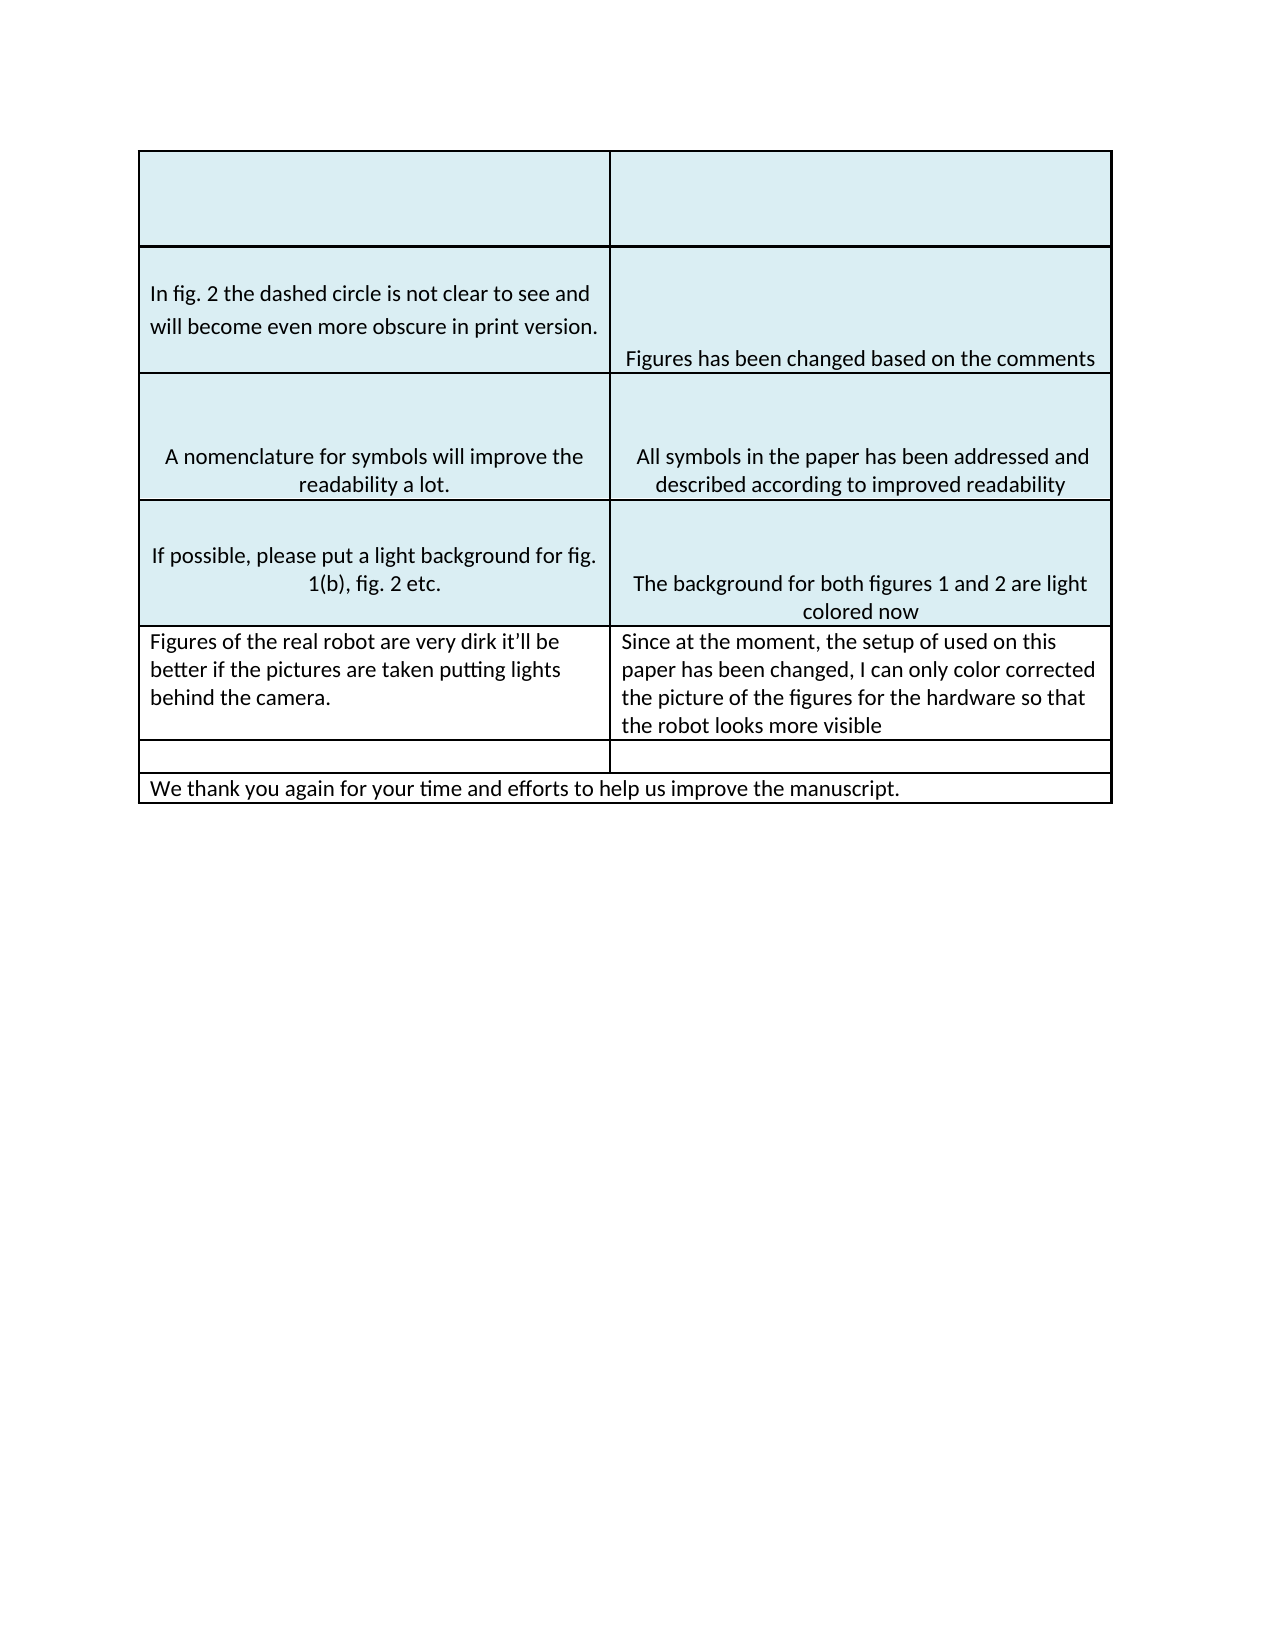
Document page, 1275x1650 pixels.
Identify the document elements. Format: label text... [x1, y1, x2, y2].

table_cell All symbols in the paper has been addressed and described according to improved readability [611, 374, 1110, 498]
table_cell The background for both figures 1 and 2 are light colored now [611, 501, 1110, 625]
table_cell If possible, please put a light background for fig. 1(b), fig. 2 etc. [140, 501, 609, 625]
table_cell Figures has been changed based on the comments [611, 248, 1110, 372]
table_cell Figures of the real robot are very dirk it’ll be better if the pictures are taken putting lights behind the camera. [140, 627, 609, 739]
table_cell [140, 152, 609, 245]
table_cell A nomenclature for symbols will improve the readability a lot. [140, 374, 609, 498]
table_cell [611, 152, 1110, 245]
table_cell We thank you again for your time and efforts to help us improve the manuscript. [140, 774, 1110, 802]
table_cell In fig. 2 the dashed circle is not clear to see and will become even more obscure in print version. [140, 248, 609, 372]
table_cell Since at the moment, the setup of used on this paper has been changed, I can only color corrected the picture of the figures for the hardware so that the robot looks more visible [611, 627, 1110, 739]
table_cell [140, 741, 609, 772]
table_cell [611, 741, 1110, 772]
